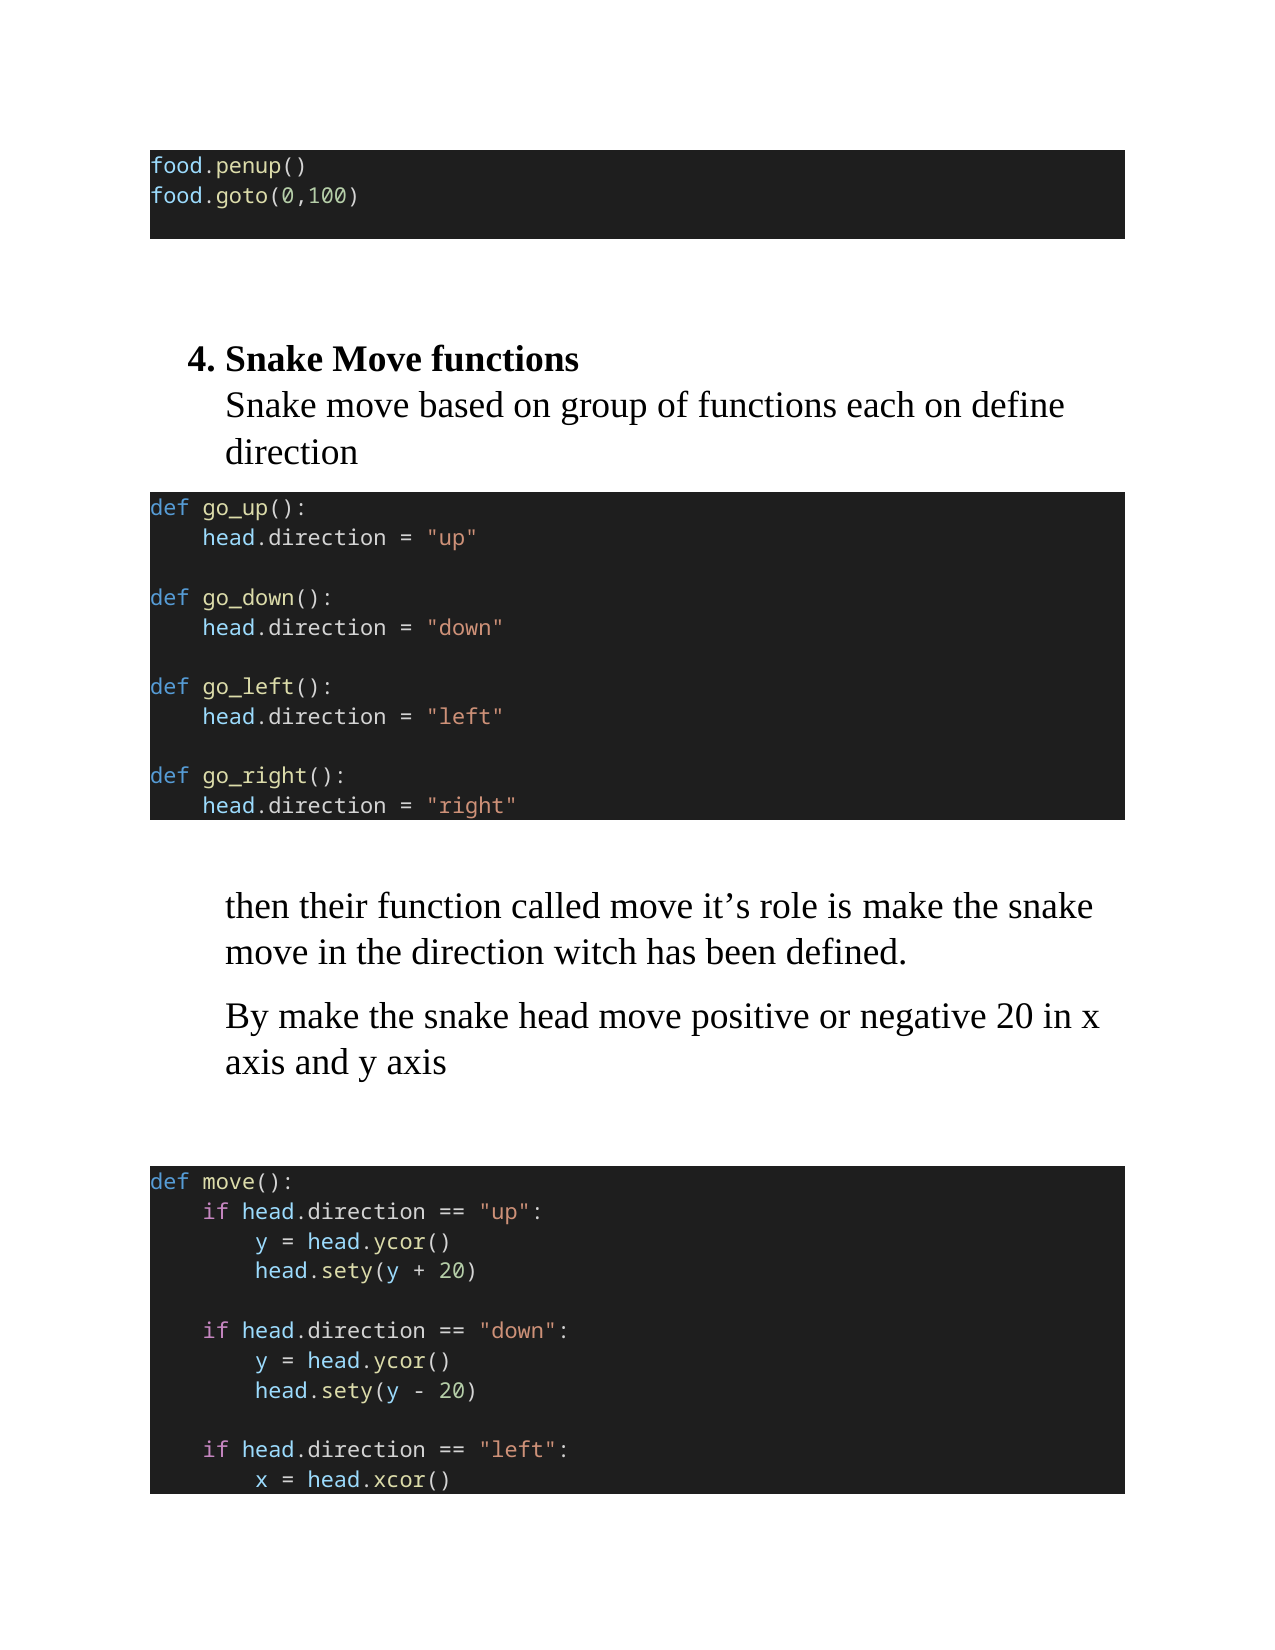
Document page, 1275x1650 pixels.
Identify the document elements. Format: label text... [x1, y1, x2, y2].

text if head.direction == "left": [150, 1434, 1125, 1464]
text y = head.ycor() [150, 1345, 1125, 1374]
text head.direction = "down" [150, 611, 1125, 641]
text def go_right(): [150, 760, 1125, 790]
text head.sety(y + 20) [150, 1255, 1125, 1285]
text food.goto(0,100) [150, 180, 1125, 209]
text Snake move based on group of functions each on define direction [225, 382, 1125, 472]
text x = head.xcor() [150, 1464, 1125, 1494]
text def go_down(): [150, 582, 1125, 611]
text def go_left(): [150, 671, 1125, 701]
text if head.direction == "up": [150, 1196, 1125, 1226]
text then their function called move it’s role is make the snake move in the direction witch has been defined. [225, 883, 1125, 973]
text def move(): [150, 1166, 1125, 1196]
text y = head.ycor() [150, 1226, 1125, 1255]
text head.direction = "left" [150, 701, 1125, 731]
text head.sety(y - 20) [150, 1374, 1125, 1404]
subtitle Snake Move functions [187, 336, 1125, 379]
text head.direction = "right" [150, 790, 1125, 820]
text food.penup() [150, 150, 1125, 180]
text By make the snake head move positive or negative 20 in x axis and y axis [225, 993, 1125, 1083]
text head.direction = "up" [150, 522, 1125, 552]
text def go_up(): [150, 492, 1125, 522]
text if head.direction == "down": [150, 1315, 1125, 1345]
